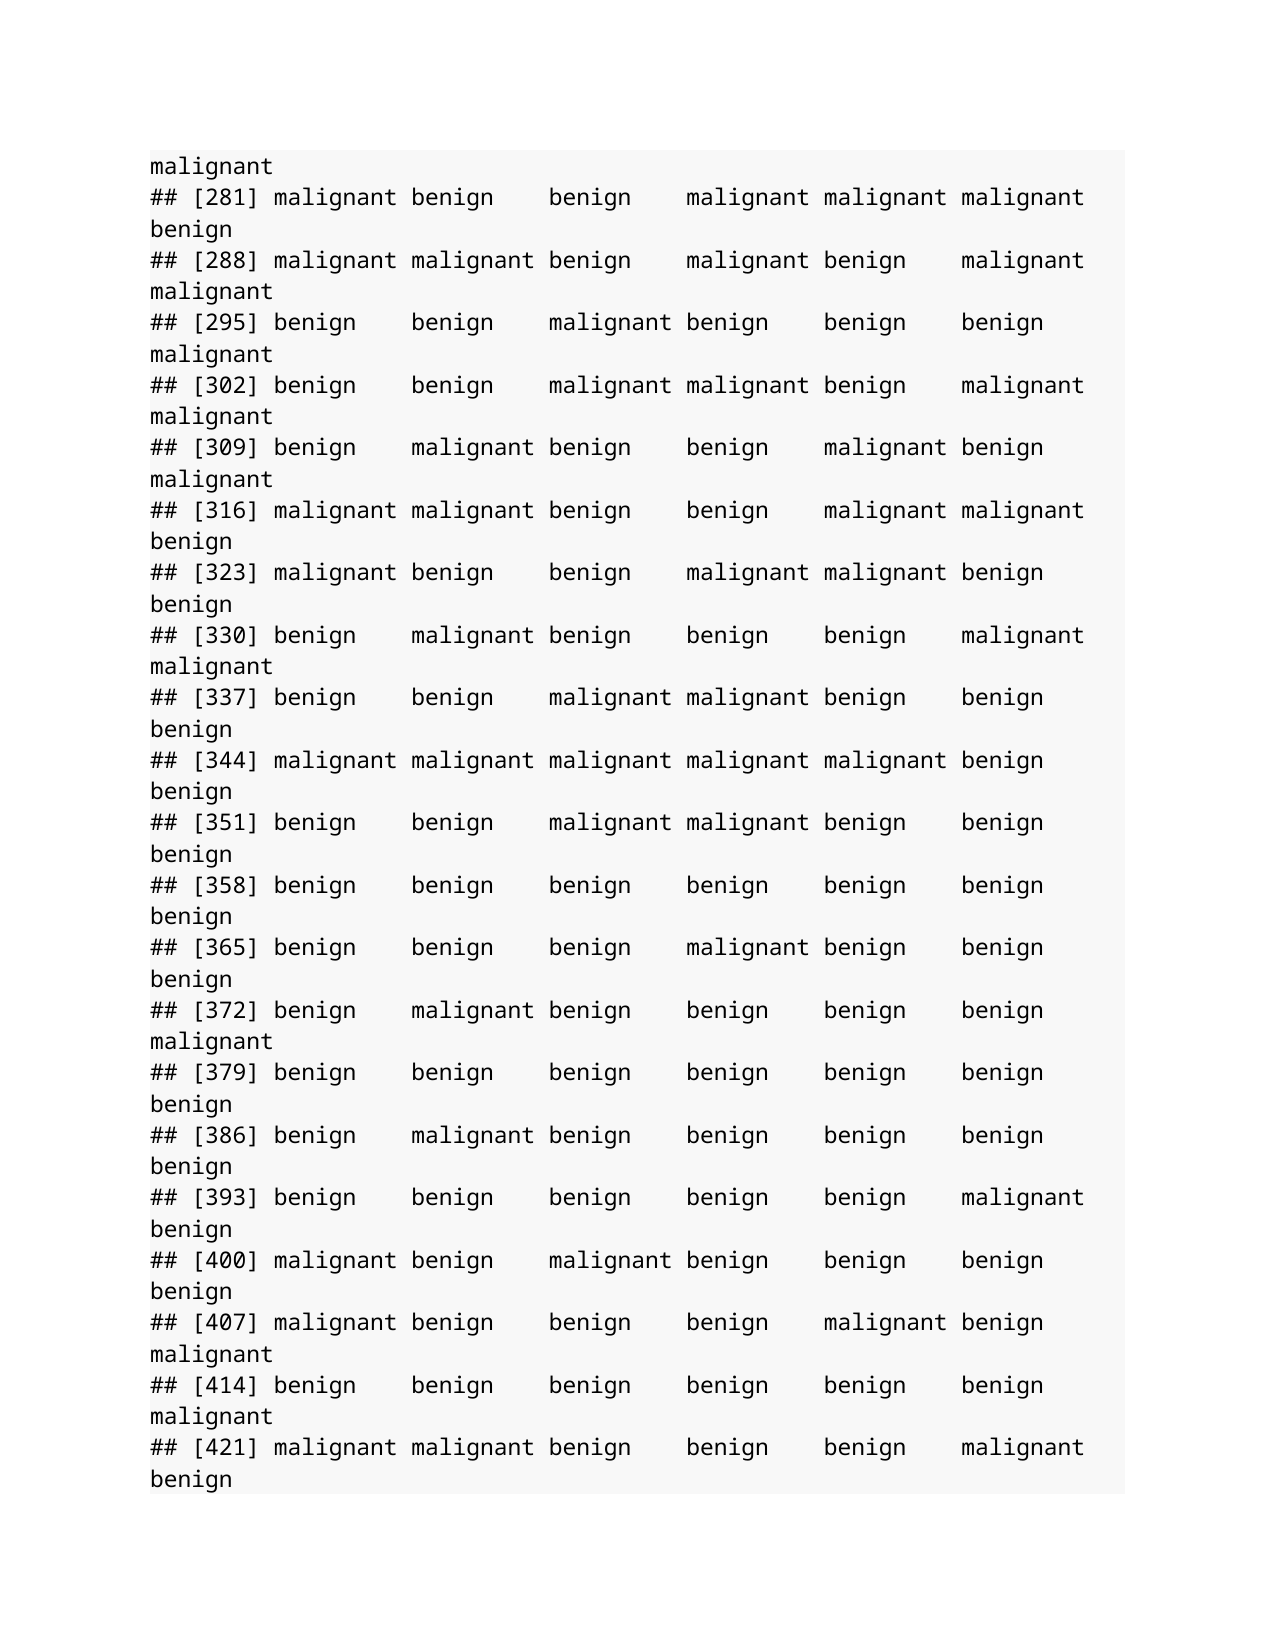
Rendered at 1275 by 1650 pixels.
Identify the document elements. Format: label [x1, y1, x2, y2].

text [150, 150, 1125, 1494]
